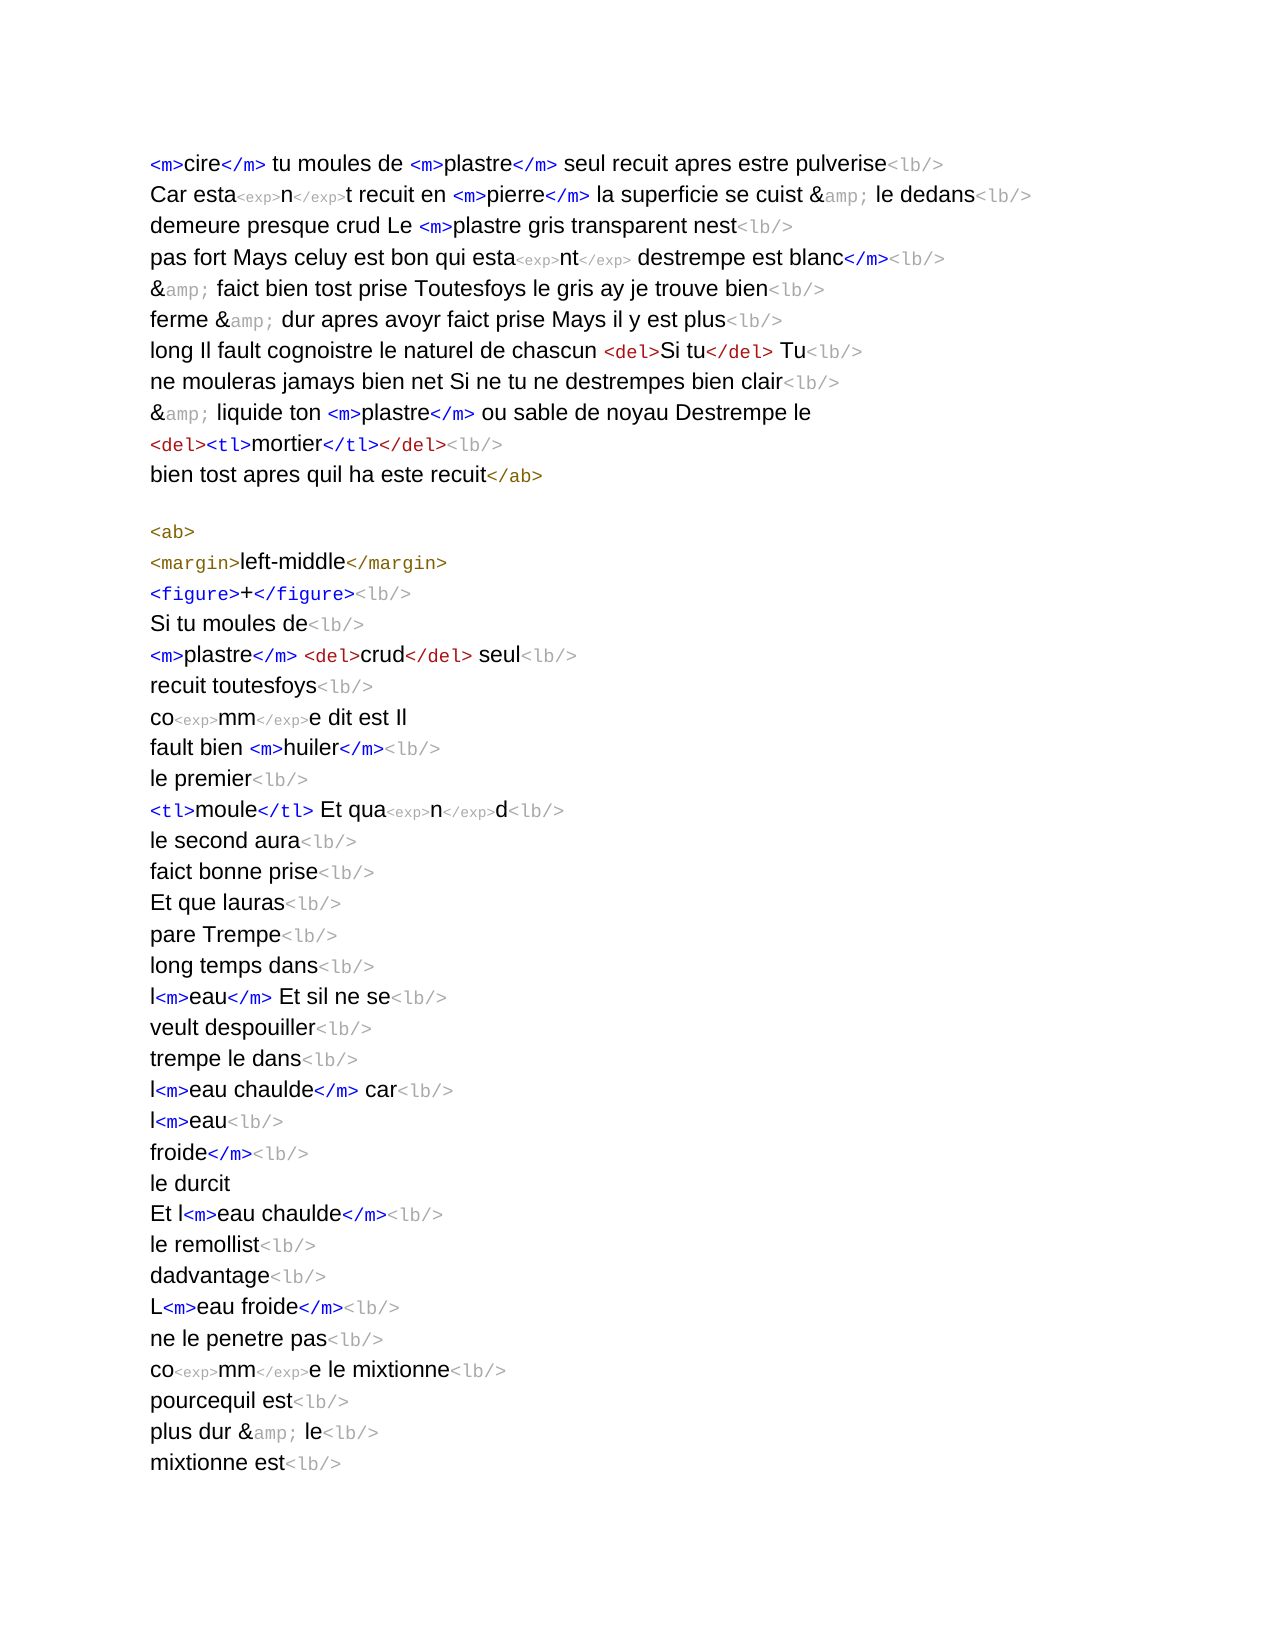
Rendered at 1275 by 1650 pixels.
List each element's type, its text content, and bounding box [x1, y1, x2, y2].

text ne le penetre pas<lb/> [150, 1324, 1125, 1352]
text <ab> <margin>left-middle</margin> [150, 523, 1125, 575]
text pare Trempe<lb/> [150, 921, 1125, 948]
text le second aura<lb/> [150, 827, 1125, 854]
text le premier<lb/> [150, 765, 1125, 792]
text <m>plastre</m> <del>crud</del> seul<lb/> [150, 641, 1125, 668]
text Et l<m>eau chaulde</m><lb/> [150, 1200, 1125, 1227]
text pourcequil est<lb/> [150, 1387, 1125, 1414]
text &amp; faict bien tost prise Toutesfoys le gris ay je trouve bien<lb/> [150, 274, 1125, 302]
text l<m>eau</m> Et sil ne se<lb/> [150, 983, 1125, 1010]
text l<m>eau<lb/> [150, 1107, 1125, 1134]
text bien tost apres quil ha este recuit</ab> [150, 461, 1125, 488]
text trempe le dans<lb/> [150, 1045, 1125, 1072]
text <figure>+</figure><lb/> [150, 579, 1125, 606]
text co<exp>mm</exp>e le mixtionne<lb/> [150, 1356, 1125, 1383]
text Et que lauras<lb/> [150, 889, 1125, 916]
text dadvantage<lb/> [150, 1262, 1125, 1289]
text demeure presque crud Le <m>plastre gris transparent nest<lb/> [150, 212, 1125, 239]
text froide</m><lb/> [150, 1138, 1125, 1166]
text L<m>eau froide</m><lb/> [150, 1293, 1125, 1320]
text long temps dans<lb/> [150, 952, 1125, 979]
text fault bien <m>huiler</m><lb/> [150, 734, 1125, 761]
text ferme &amp; dur apres avoyr faict prise Mays il y est plus<lb/> [150, 306, 1125, 333]
text Si tu moules de<lb/> [150, 610, 1125, 637]
text plus dur &amp; le<lb/> [150, 1418, 1125, 1445]
text recuit toutesfoys<lb/> [150, 672, 1125, 699]
text <m>cire</m> tu moules de <m>plastre</m> seul recuit apres estre pulverise<lb/> [150, 150, 1125, 177]
text long Il fault cognoistre le naturel de chascun <del>Si tu</del> Tu<lb/> [150, 337, 1125, 364]
text ne mouleras jamays bien net Si ne tu ne destrempes bien clair<lb/> [150, 368, 1125, 395]
text le remollist<lb/> [150, 1231, 1125, 1258]
text Car esta<exp>n</exp>t recuit en <m>pierre</m> la superficie se cuist &amp; le dedans<lb/> [150, 181, 1125, 208]
text pas fort Mays celuy est bon qui esta<exp>nt</exp> destrempe est blanc</m><lb/> [150, 243, 1125, 271]
text &amp; liquide ton <m>plastre</m> ou sable de noyau Destrempe le <del><tl>mortier</tl></del><lb/> [150, 399, 1125, 457]
text l<m>eau chaulde</m> car<lb/> [150, 1076, 1125, 1103]
text le durcit [150, 1170, 1125, 1196]
text <tl>moule</tl> Et qua<exp>n</exp>d<lb/> [150, 796, 1125, 823]
text veult despouiller<lb/> [150, 1014, 1125, 1041]
text mixtionne est<lb/> [150, 1449, 1125, 1476]
text co<exp>mm</exp>e dit est Il [150, 703, 1125, 730]
text faict bonne prise<lb/> [150, 858, 1125, 885]
